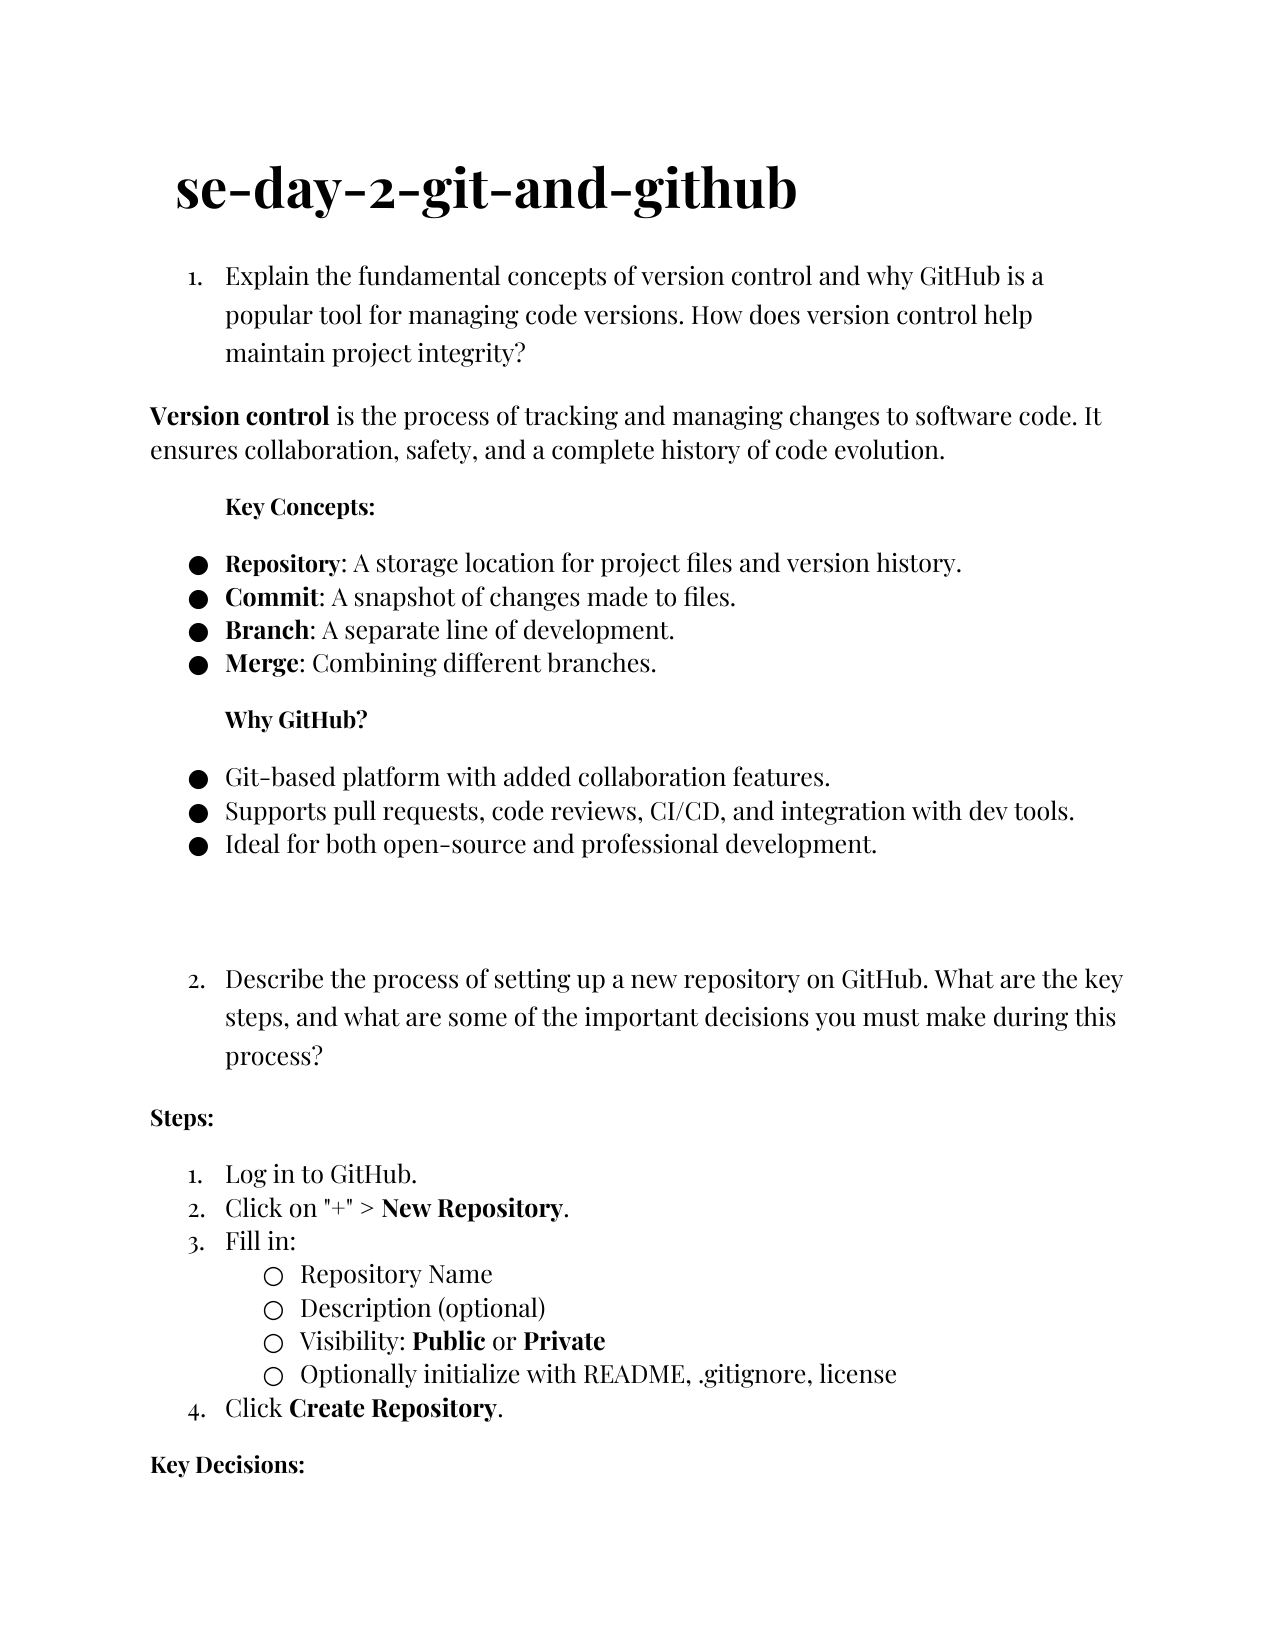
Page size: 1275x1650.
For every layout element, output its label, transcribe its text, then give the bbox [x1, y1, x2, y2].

list Fill in: [187, 1223, 1125, 1257]
subtitle Key Concepts: [225, 490, 1125, 521]
title se-day-2-git-and-github [150, 150, 1125, 222]
list Explain the fundamental concepts of version control and why GitHub is a popular tool for managing code versions. How does version control help maintain project integrity? [187, 259, 1125, 369]
subtitle Steps: [150, 1101, 1125, 1132]
list Branch: A separate line of development. [187, 612, 1125, 646]
list Description (optional) [262, 1290, 1125, 1323]
list Optionally initialize with README, .gitignore, license [262, 1357, 1125, 1390]
list Visibility: Public or Private [262, 1323, 1125, 1357]
list Supports pull requests, code reviews, CI/CD, and integration with dev tools. [187, 793, 1125, 826]
subtitle Key Decisions: [150, 1448, 1125, 1479]
list Repository Name [262, 1257, 1125, 1290]
list Merge: Combining different branches. [187, 646, 1125, 679]
list Commit: A snapshot of changes made to files. [187, 579, 1125, 612]
list Git-based platform with added collaboration features. [187, 760, 1125, 793]
subtitle Why GitHub? [225, 704, 1125, 735]
list Repository: A storage location for project files and version history. [187, 546, 1125, 579]
list Ideal for both open-source and professional development. [187, 826, 1125, 860]
list Click on "+" > New Repository. [187, 1190, 1125, 1223]
list Describe the process of setting up a new repository on GitHub. What are the key steps, and what are some of the important decisions you must make during this process? [187, 961, 1125, 1071]
text Version control is the process of tracking and managing changes to software code. It ensures collaboration, safety, and a complete history of code evolution. [150, 399, 1125, 465]
list Log in to GitHub. [187, 1157, 1125, 1190]
list Click Create Repository. [187, 1390, 1125, 1423]
